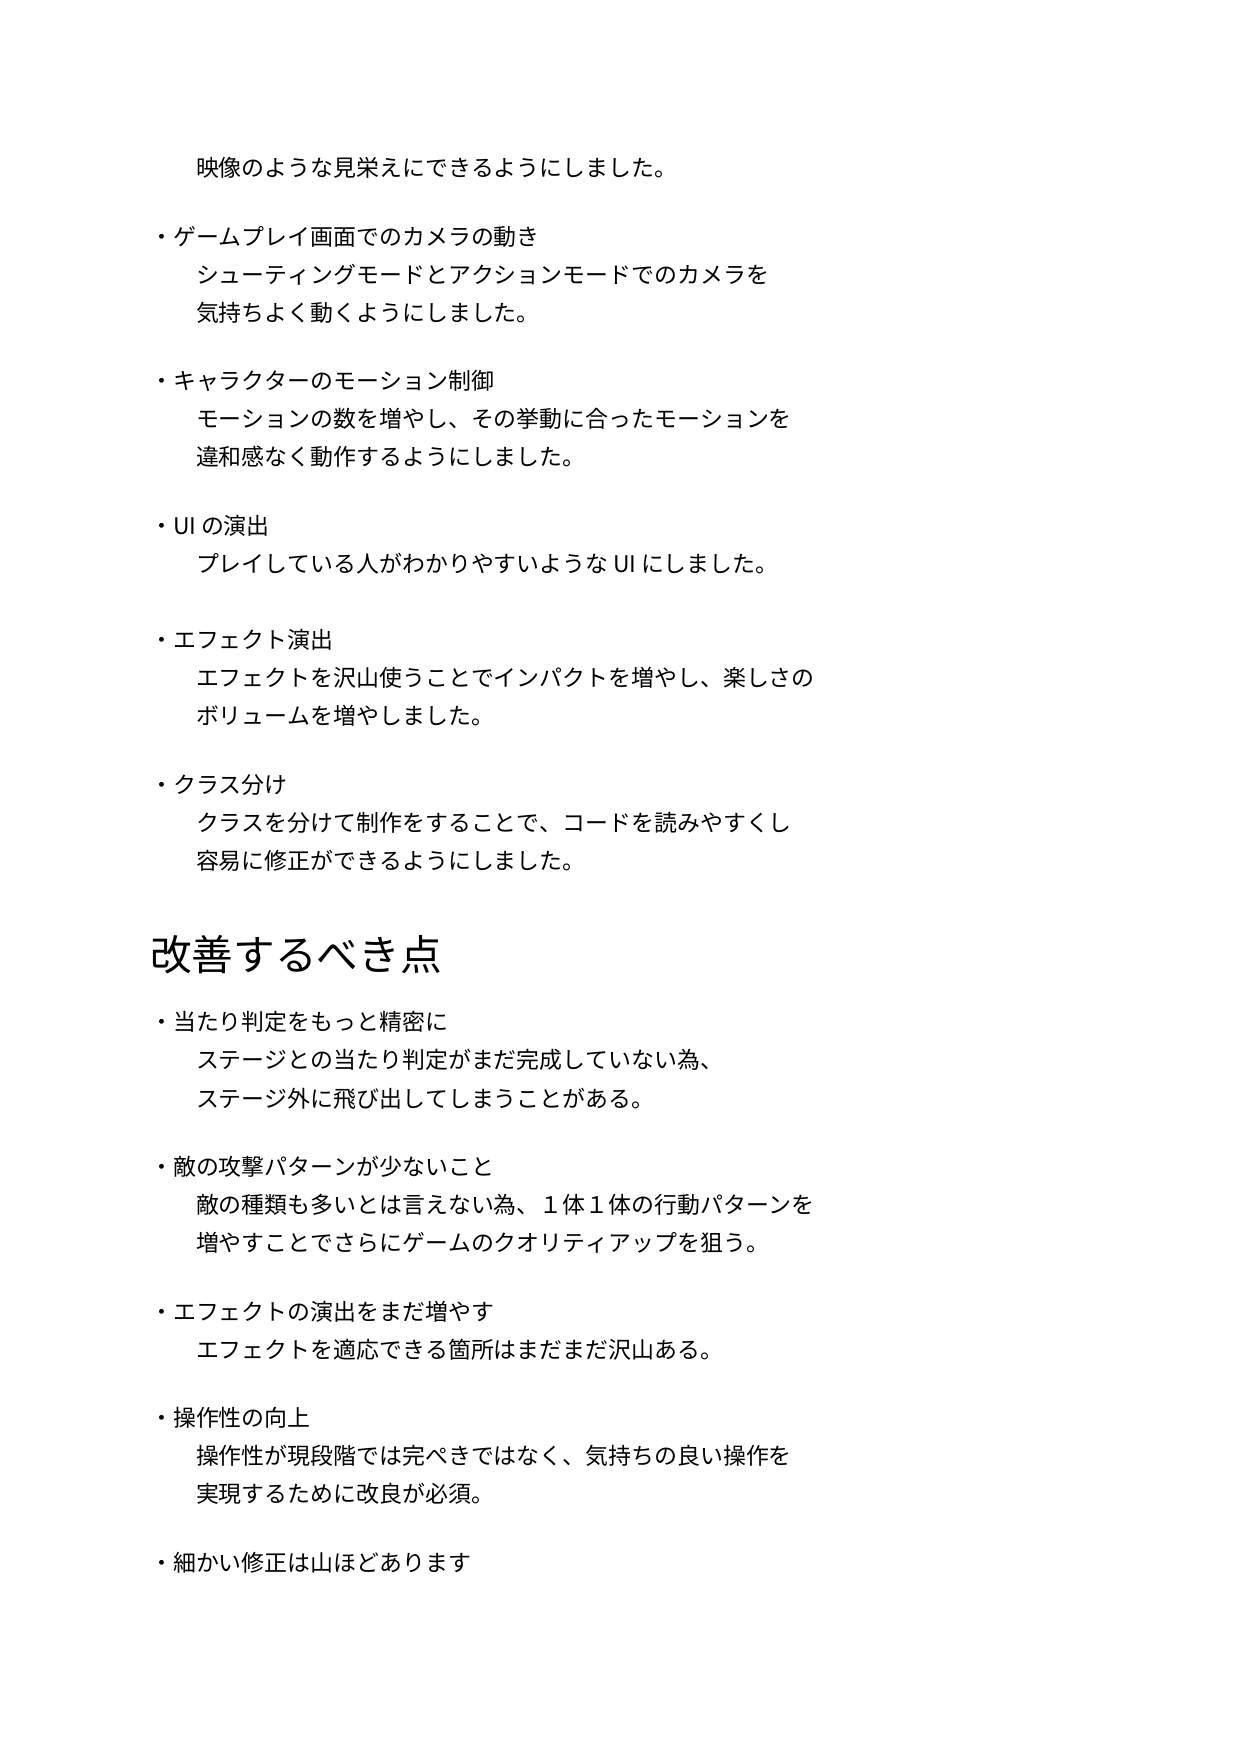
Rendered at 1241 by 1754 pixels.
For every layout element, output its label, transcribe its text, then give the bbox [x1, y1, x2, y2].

text ・敵の攻撃パターンが少ないこと [150, 1149, 1090, 1182]
text ボリュームを増やしました。 [150, 698, 1090, 731]
text シューティングモードとアクションモードでのカメラを [150, 256, 1090, 290]
text 違和感なく動作するようにしました。 [150, 439, 1090, 472]
text ・エフェクト演出 [150, 622, 1090, 655]
text 容易に修正ができるようにしました。 [150, 843, 1090, 876]
text プレイしている人がわかりやすいようなUIにしました。 [150, 546, 1090, 579]
text ・クラス分け [150, 766, 1090, 800]
text エフェクトを沢山使うことでインパクトを増やし、楽しさの [150, 660, 1090, 693]
text 操作性が現段階では完ぺきではなく、気持ちの良い操作を [150, 1438, 1090, 1471]
text ・エフェクトの演出をまだ増やす [150, 1293, 1090, 1327]
text 実現するために改良が必須。 [150, 1476, 1090, 1509]
text ・操作性の向上 [150, 1400, 1090, 1433]
text ステージ外に飛び出してしまうことがある。 [150, 1081, 1090, 1114]
text ・UIの演出 [150, 507, 1090, 541]
subtitle 改善するべき点 [150, 922, 1090, 983]
text 映像のような見栄えにできるようにしました。 [150, 150, 1090, 183]
text 増やすことでさらにゲームのクオリティアップを狙う。 [150, 1225, 1090, 1258]
text ・当たり判定をもっと精密に [150, 1004, 1090, 1037]
text クラスを分けて制作をすることで、コードを読みやすくし [150, 804, 1090, 838]
text ・キャラクターのモーション制御 [150, 363, 1090, 396]
text ・細かい修正は山ほどあります [150, 1544, 1090, 1578]
text ステージとの当たり判定がまだ完成していない為、 [150, 1042, 1090, 1076]
text エフェクトを適応できる箇所はまだまだ沢山ある。 [150, 1332, 1090, 1365]
text モーションの数を増やし、その挙動に合ったモーションを [150, 401, 1090, 434]
text 気持ちよく動くようにしました。 [150, 294, 1090, 328]
text ・ゲームプレイ画面でのカメラの動き [150, 218, 1090, 252]
text 敵の種類も多いとは言えない為、１体１体の行動パターンを [150, 1187, 1090, 1220]
